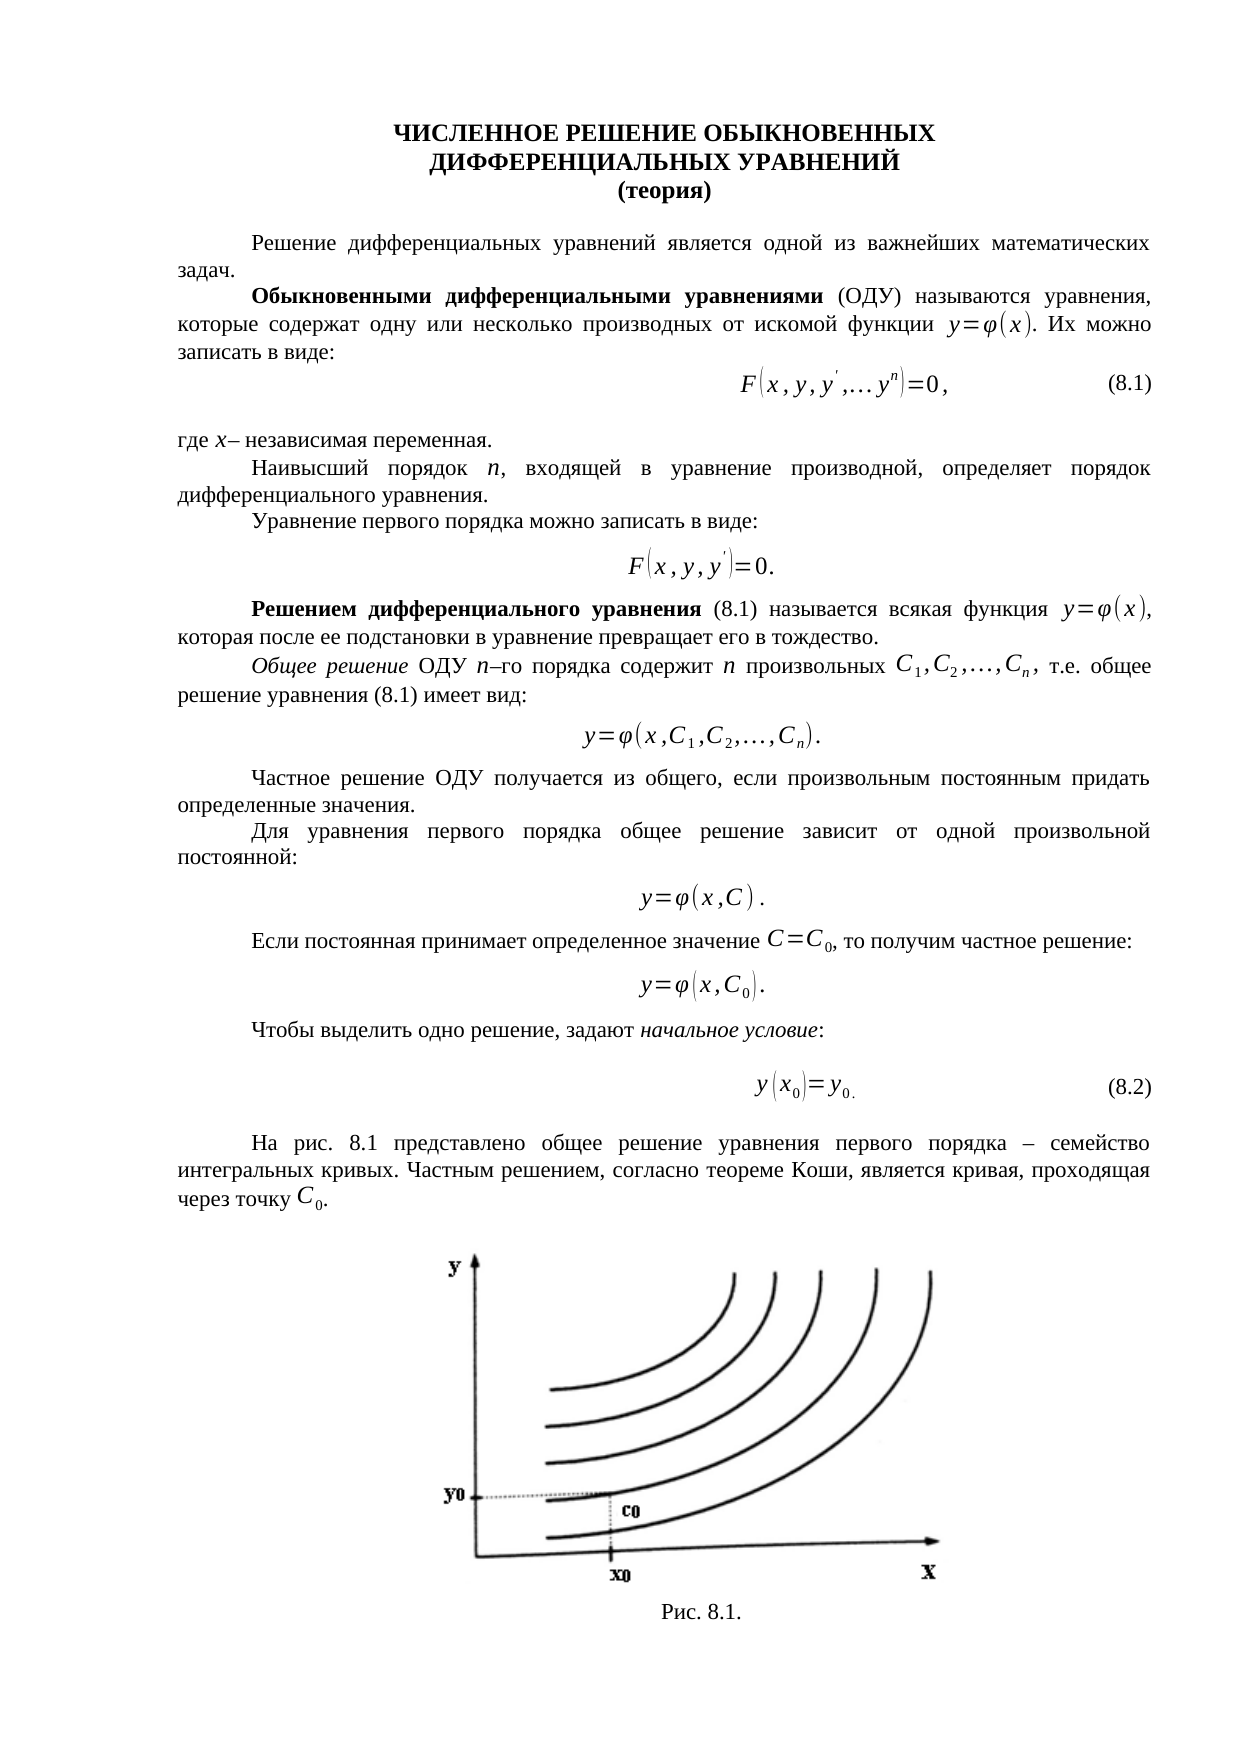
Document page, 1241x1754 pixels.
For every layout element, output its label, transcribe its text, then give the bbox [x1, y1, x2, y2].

text Уравнение первого порядка можно записать в виде: [177, 507, 1152, 534]
text На рис. 8.1 представлено общее решение уравнения первого порядка – семейство интегральных кривых. Частным решением, согласно теореме Коши, является кривая, проходящая через точку . [177, 1129, 1152, 1213]
text (8.1) [177, 365, 1152, 399]
text ЧИСЛЕННОЕ РЕШЕНИЕ ОБЫКНОВЕННЫХ [177, 118, 1152, 147]
text где – независимая переменная. [177, 426, 1152, 453]
text Общее решение ОДУ –го порядка содержит произвольных т.е. общее решение уравнения (8.1) имеет вид: [177, 649, 1152, 707]
text Для уравнения первого порядка общее решение зависит от одной произвольной постоянной: [177, 817, 1152, 870]
text Решением дифференциального уравнения (8.1) называется всякая функция , которая после ее подстановки в уравнение превращает его в тождество. [177, 593, 1152, 649]
text (8.2) [177, 1068, 1152, 1103]
text (теория) [177, 176, 1152, 204]
picture [438, 1238, 964, 1598]
text Чтобы выделить одно решение, задают начальное условие: [177, 1016, 1152, 1042]
text Обыкновенными дифференциальными уравнениями (ОДУ) называются уравнения, которые содержат одну или несколько производных от искомой функции . Их можно записать в виде: [177, 282, 1152, 365]
text . [177, 882, 1152, 912]
text ДИФФЕРЕНЦИАЛЬНЫХ УРАВНЕНИЙ [177, 147, 1152, 176]
text Наивысший порядок , входящей в уравнение производной, определяет порядок дифференциального уравнения. [177, 453, 1152, 507]
text Частное решение ОДУ получается из общего, если произвольным постоянным придать определенные значения. [177, 764, 1152, 817]
text Рис. 8.1. [177, 1598, 1152, 1624]
text Решение дифференциальных уравнений является одной из важнейших математических задач. [177, 229, 1152, 282]
text Если постоянная принимает определенное значение , то получим частное решение: [177, 925, 1152, 956]
